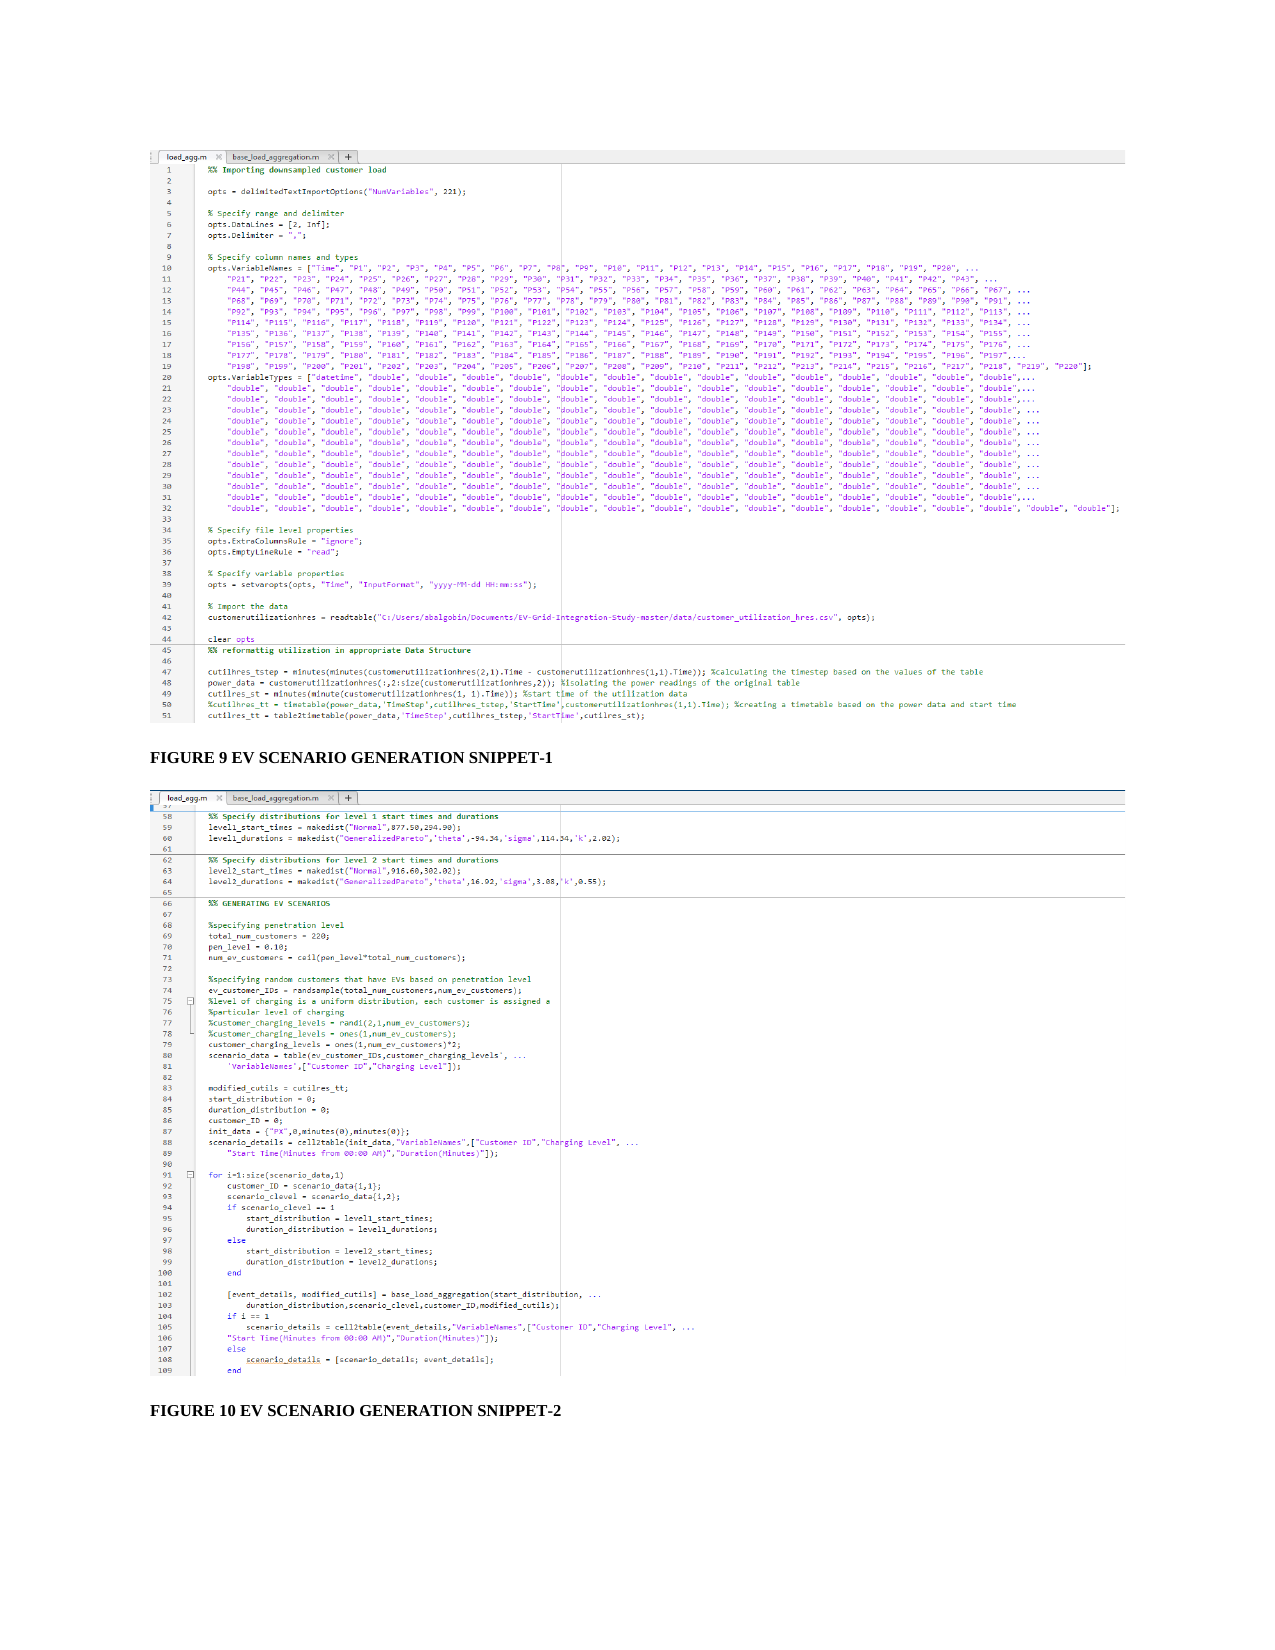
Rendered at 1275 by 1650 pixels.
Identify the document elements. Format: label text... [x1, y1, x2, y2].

text Figure 9 ev scenario generation snippet-1 [150, 748, 1125, 767]
picture [150, 790, 1125, 1376]
picture [150, 150, 1125, 723]
text Figure 10 ev scenario generation snippet-2 [150, 1401, 1125, 1420]
